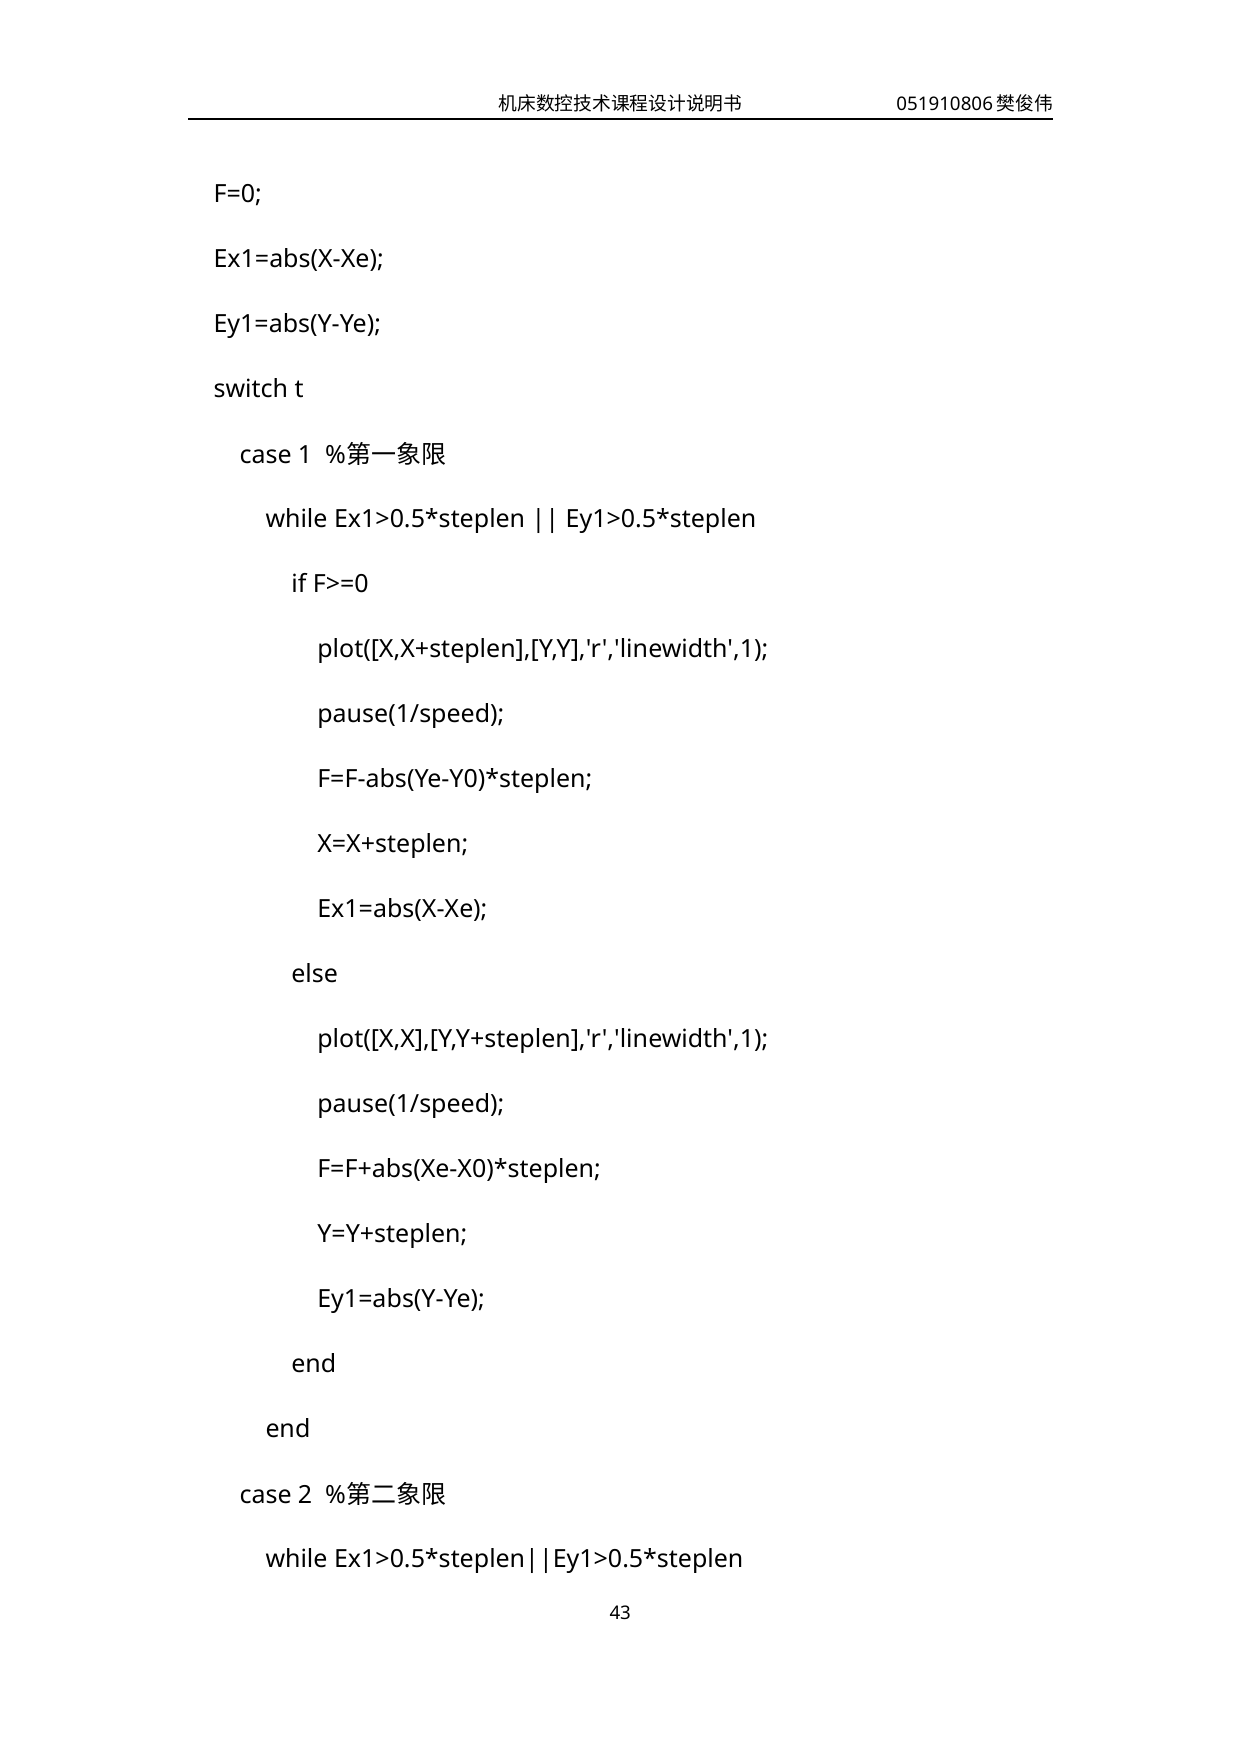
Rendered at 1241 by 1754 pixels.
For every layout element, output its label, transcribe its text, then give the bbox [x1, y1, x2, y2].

text case 2 %第二象限 [187, 1460, 1053, 1525]
text case 1 %第一象限 [187, 420, 1053, 485]
text Y=Y+steplen; [187, 1200, 1053, 1265]
text F=0; [187, 160, 1053, 225]
text pause(1/speed); [187, 1070, 1053, 1135]
text Ey1=abs(Y-Ye); [187, 1265, 1053, 1330]
text end [187, 1330, 1053, 1395]
text plot([X,X],[Y,Y+steplen],'r','linewidth',1); [187, 1005, 1053, 1070]
text while Ex1>0.5*steplen||Ey1>0.5*steplen [187, 1525, 1053, 1590]
text Ex1=abs(X-Xe); [187, 875, 1053, 940]
text switch t [187, 355, 1053, 420]
text pause(1/speed); [187, 680, 1053, 745]
text else [187, 940, 1053, 1005]
text F=F+abs(Xe-X0)*steplen; [187, 1135, 1053, 1200]
text end [187, 1395, 1053, 1460]
text Ex1=abs(X-Xe); [187, 225, 1053, 290]
text X=X+steplen; [187, 810, 1053, 875]
text if F>=0 [187, 550, 1053, 615]
text Ey1=abs(Y-Ye); [187, 290, 1053, 355]
text plot([X,X+steplen],[Y,Y],'r','linewidth',1); [187, 615, 1053, 680]
text F=F-abs(Ye-Y0)*steplen; [187, 745, 1053, 810]
text while Ex1>0.5*steplen || Ey1>0.5*steplen [187, 485, 1053, 550]
